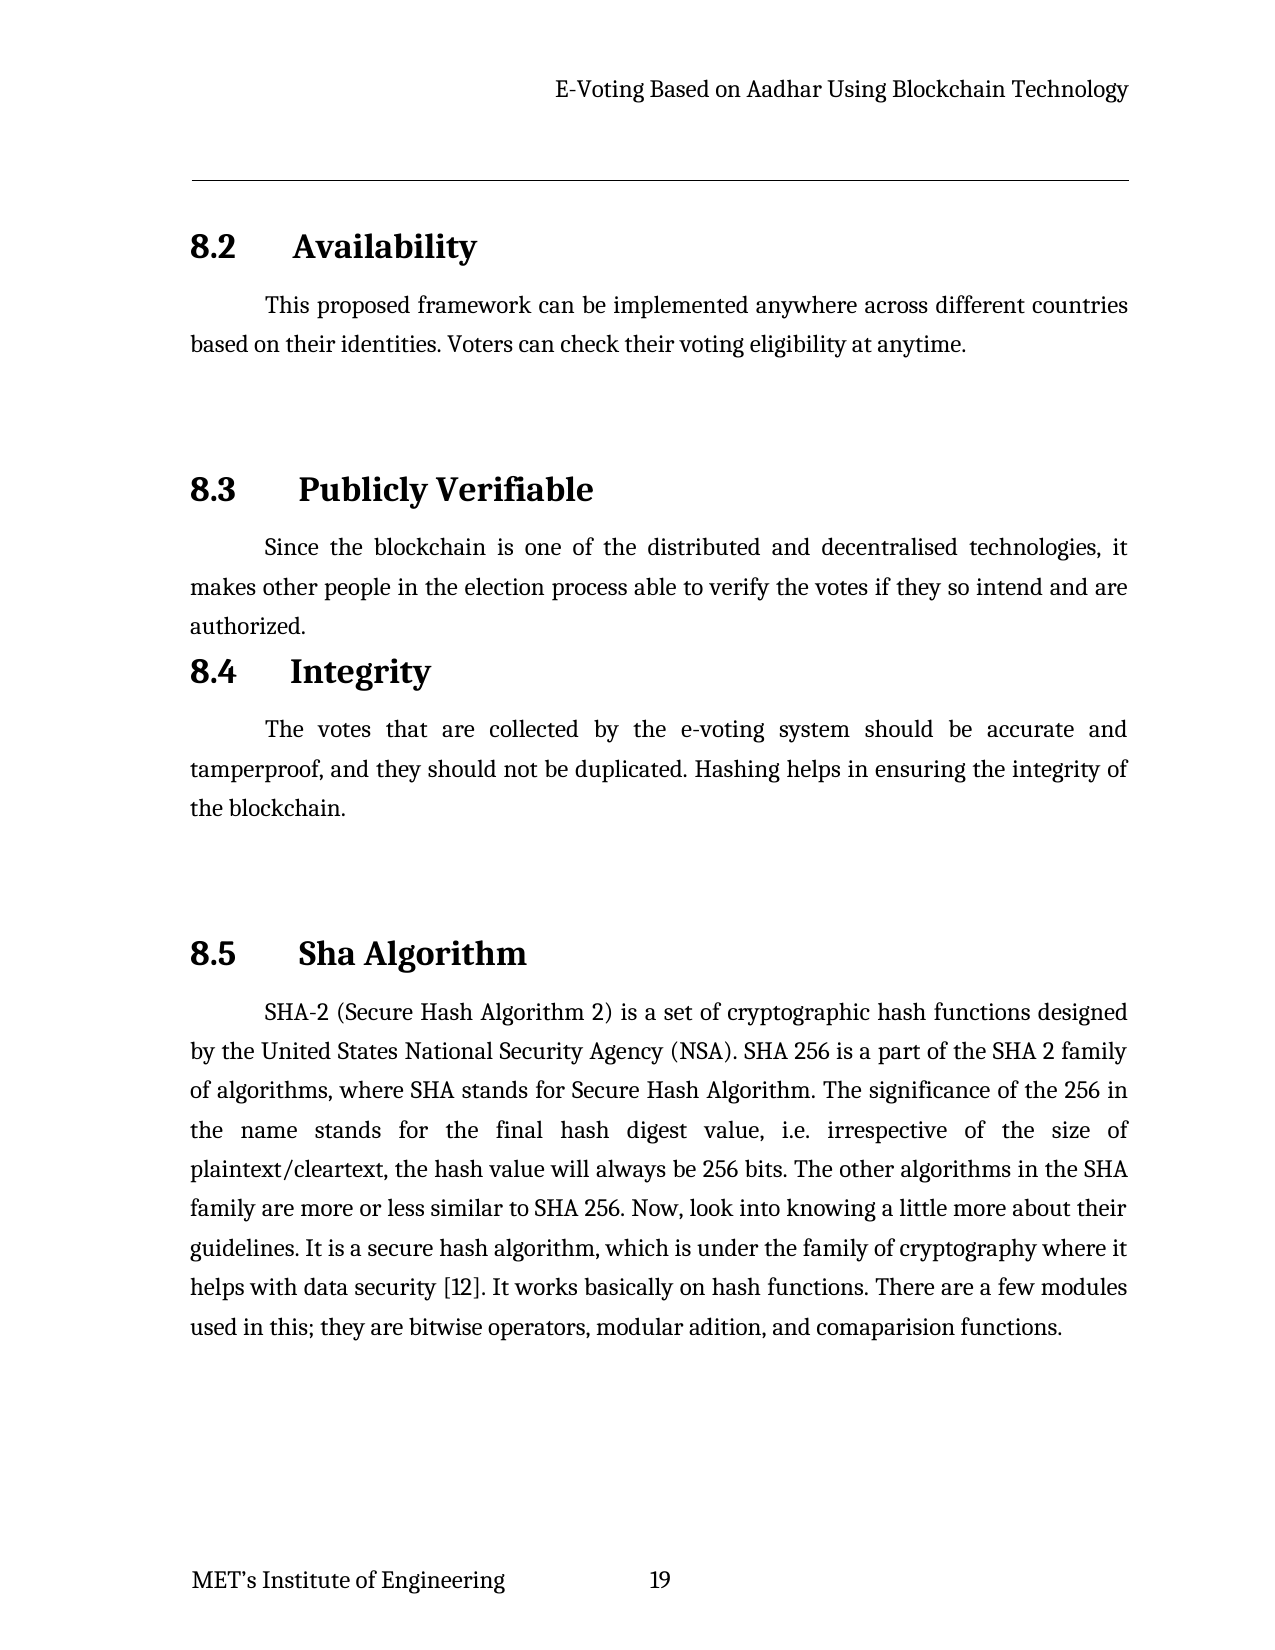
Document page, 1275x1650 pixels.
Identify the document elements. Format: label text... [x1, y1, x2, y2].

subtitle 8.5 Sha Algorithm [190, 934, 1129, 974]
subtitle 8.2 Availability [190, 227, 1129, 267]
text This proposed framework can be implemented anywhere across different countries based on their identities. Voters can check their voting eligibility at anytime. [190, 291, 1129, 359]
subtitle 8.3 Publicly Verifiable [190, 469, 1129, 510]
text The votes that are collected by the e-voting system should be accurate and tamperproof, and they should not be duplicated. Hashing helps in ensuring the integrity of the blockchain. [190, 715, 1129, 823]
text SHA-2 (Secure Hash Algorithm 2) is a set of cryptographic hash functions designed by the United States National Security Agency (NSA). SHA 256 is a part of the SHA 2 family of algorithms, where SHA stands for Secure Hash Algorithm. The significance of the 256 in the name stands for the final hash digest value, i.e. irrespective of the size of plaintext/cleartext, the hash value will always be 256 bits. The other algorithms in the SHA family are more or less similar to SHA 256. Now, look into knowing a little more about their guidelines. It is a secure hash algorithm, which is under the family of cryptography where it helps with data security [12]. It works basically on hash functions. There are a few modules used in this; they are bitwise operators, modular adition, and comaparision functions. [190, 997, 1129, 1341]
subtitle 8.4 Integrity [190, 652, 1129, 692]
text Since the blockchain is one of the distributed and decentralised technologies, it makes other people in the election process able to verify the votes if they so intend and are authorized. [190, 533, 1129, 641]
